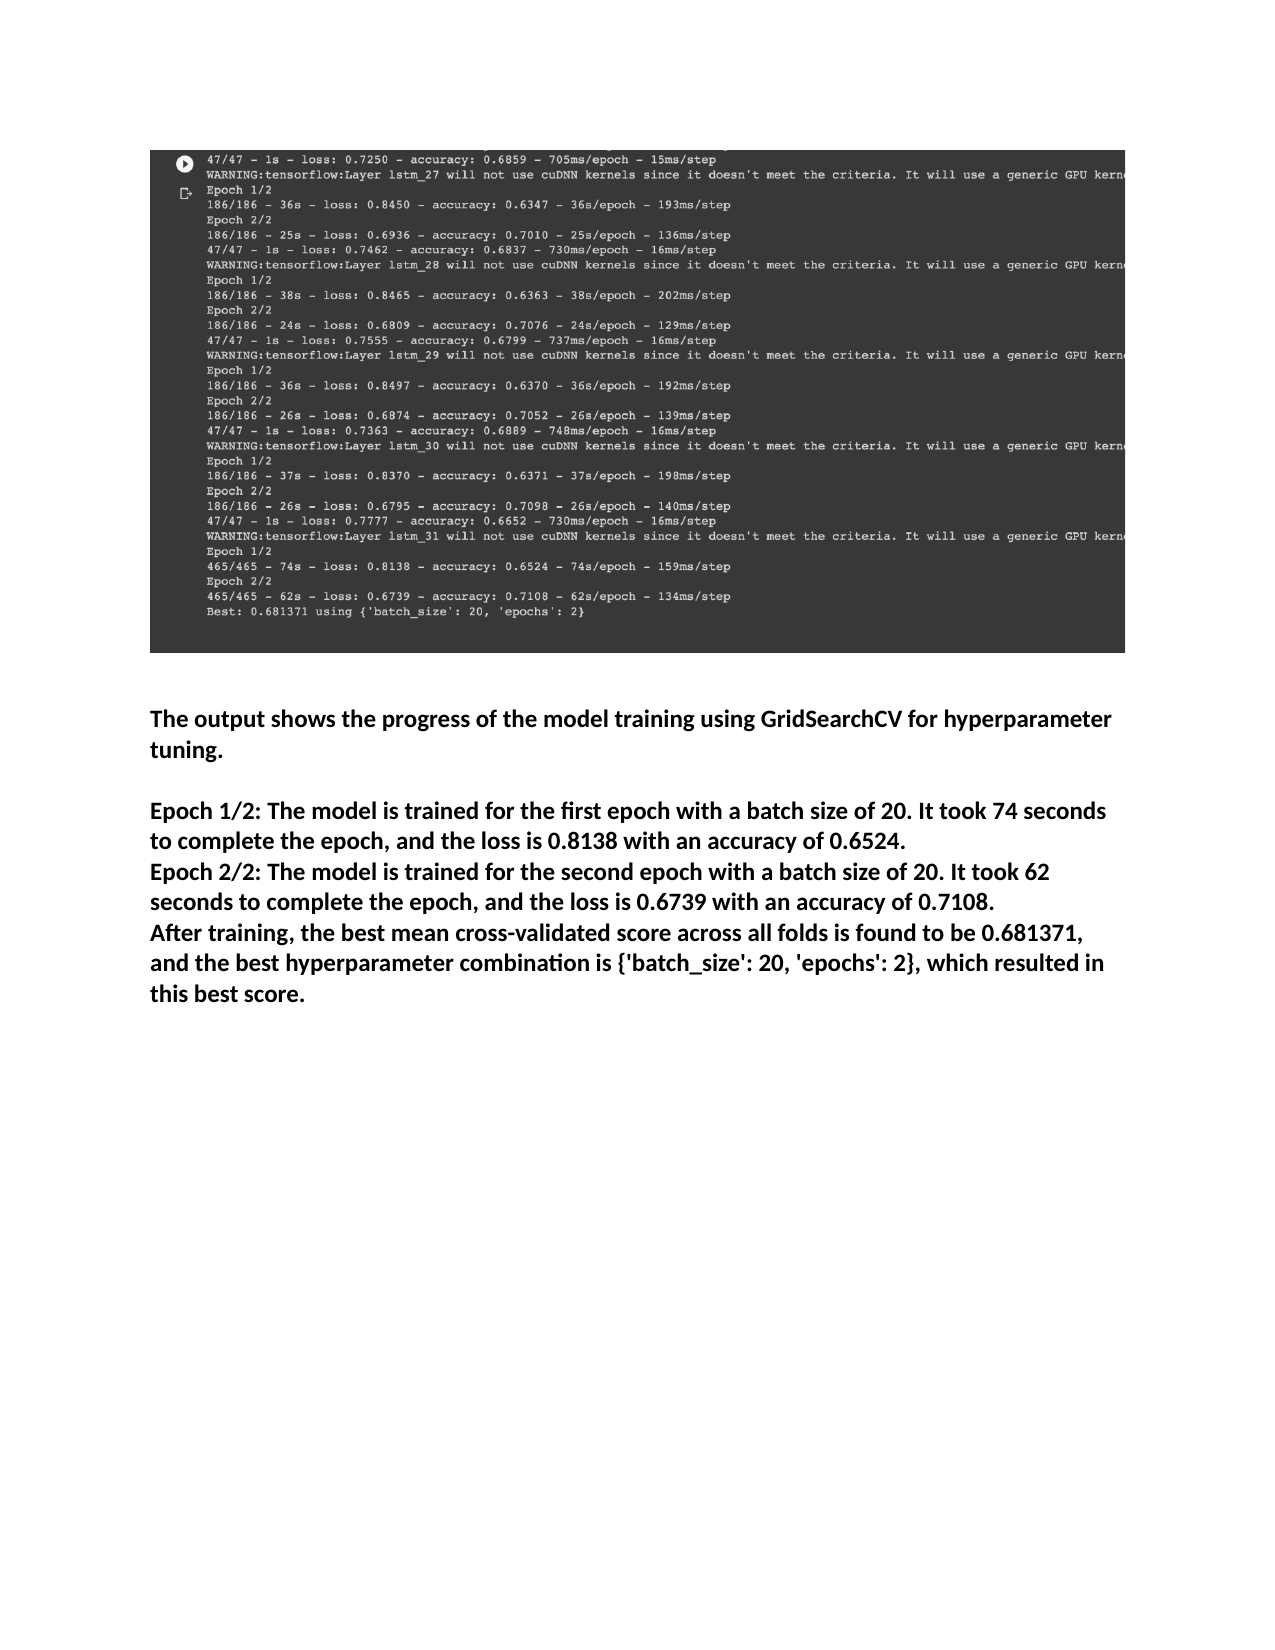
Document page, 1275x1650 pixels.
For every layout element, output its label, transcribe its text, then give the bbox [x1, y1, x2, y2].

text Epoch 2/2: The model is trained for the second epoch with a batch size of 20. It took 62 seconds to complete the epoch, and the loss is 0.6739 with an accuracy of 0.7108. [150, 856, 1125, 917]
text The output shows the progress of the model training using GridSearchCV for hyperparameter tuning. [150, 703, 1125, 764]
text Epoch 1/2: The model is trained for the first epoch with a batch size of 20. It took 74 seconds to complete the epoch, and the loss is 0.8138 with an accuracy of 0.6524. [150, 795, 1125, 856]
text After training, the best mean cross-validated score across all folds is found to be 0.681371, and the best hyperparameter combination is {'batch_size': 20, 'epochs': 2}, which resulted in this best score. [150, 917, 1125, 1009]
picture [150, 150, 1125, 653]
